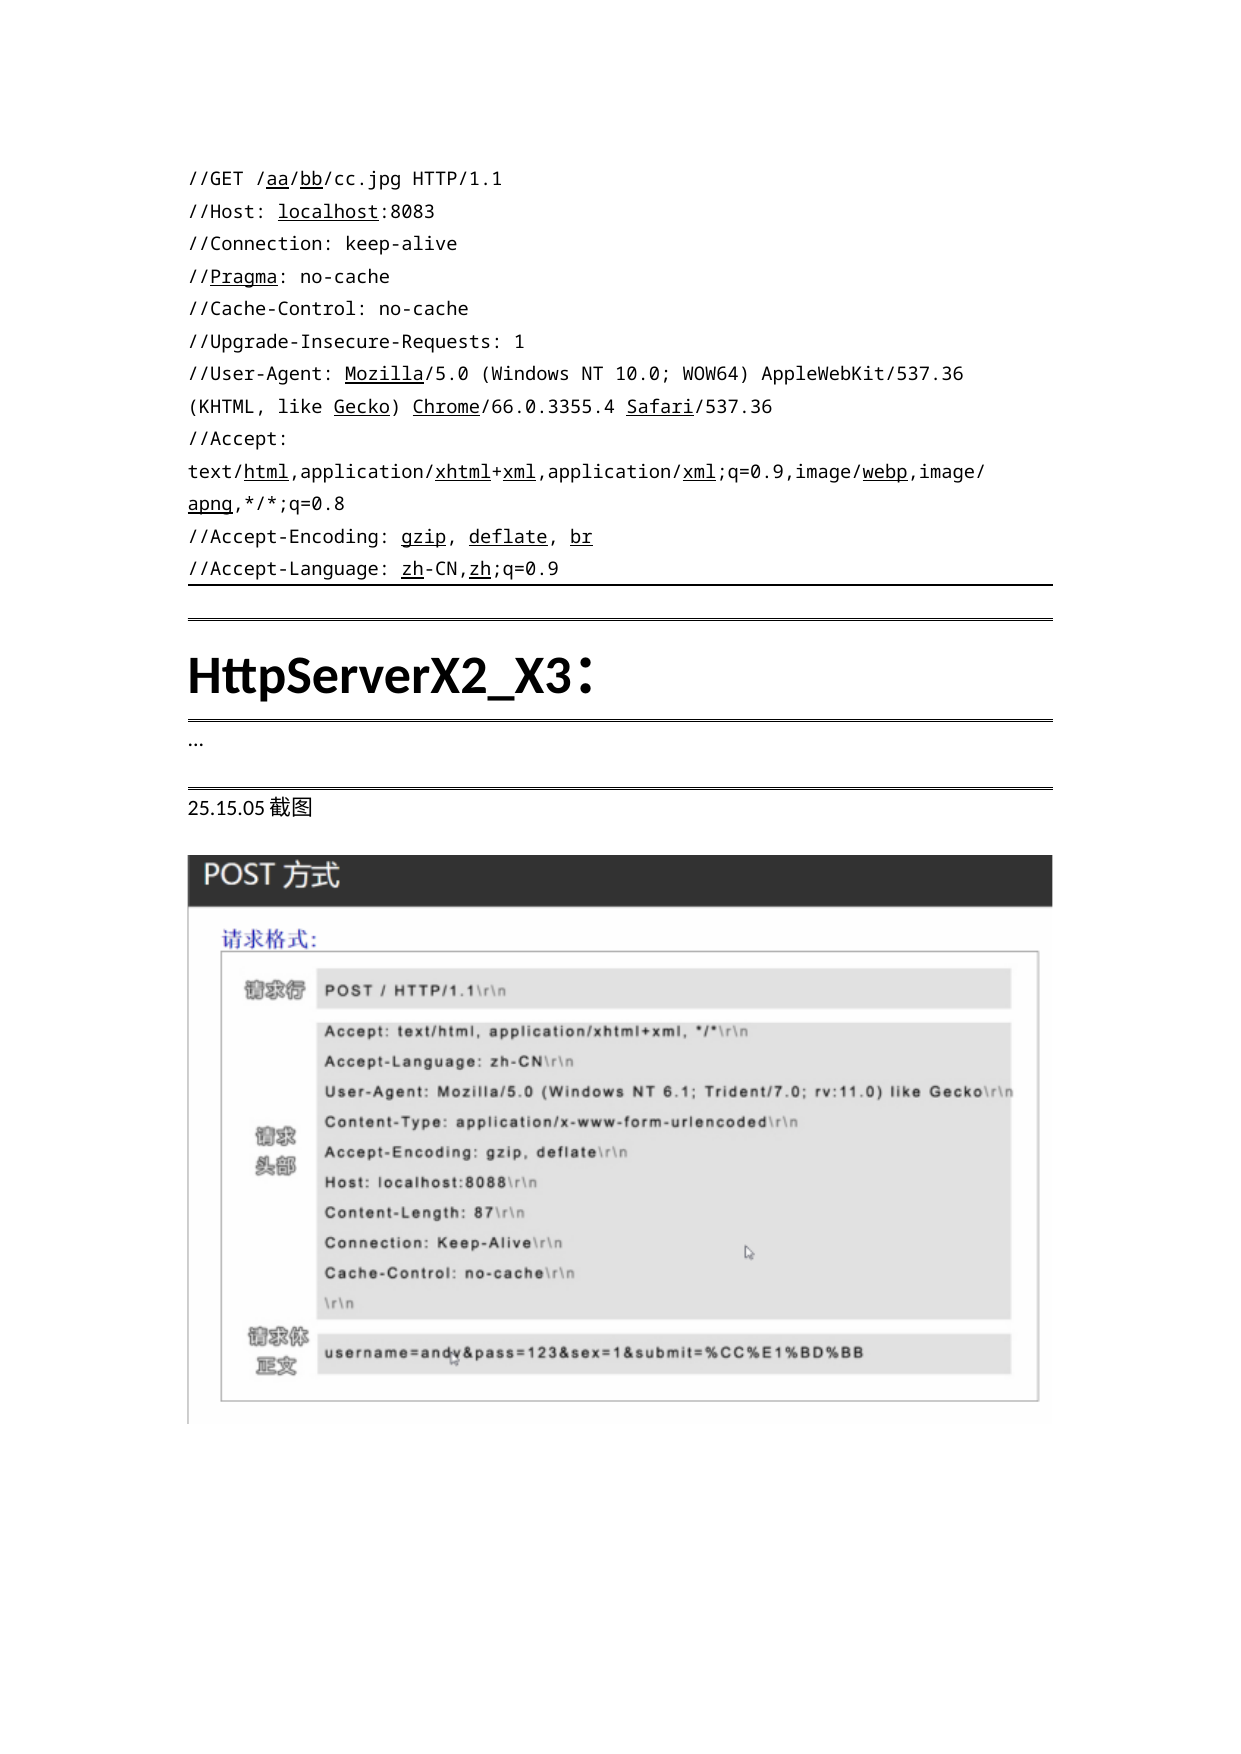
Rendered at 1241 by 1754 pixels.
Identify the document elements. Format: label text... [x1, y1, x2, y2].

text //Accept-Encoding: gzip, deflate, br [187, 519, 1053, 552]
text //Host: localhost:8083 [187, 194, 1053, 227]
picture [187, 855, 1053, 1424]
text //Accept: text/html,application/xhtml+xml,application/xml;q=0.9,image/webp,image/apng,*/*;q=0.8 [187, 422, 1053, 519]
text HttpServerX2_X3： [187, 621, 1053, 722]
text //Cache-Control: no-cache [187, 292, 1053, 324]
text ... [187, 722, 1053, 754]
text //Connection: keep-alive [187, 227, 1053, 259]
text //Upgrade-Insecure-Requests: 1 [187, 324, 1053, 357]
text //Accept-Language: zh-CN,zh;q=0.9 [187, 552, 1053, 586]
text //GET /aa/bb/cc.jpg HTTP/1.1 [187, 162, 1053, 194]
text 25.15.05截图 [187, 790, 1053, 822]
text //User-Agent: Mozilla/5.0 (Windows NT 10.0; WOW64) AppleWebKit/537.36 (KHTML, like Gecko) Chrome/66.0.3355.4 Safari/537.36 [187, 357, 1053, 422]
text //Pragma: no-cache [187, 259, 1053, 292]
